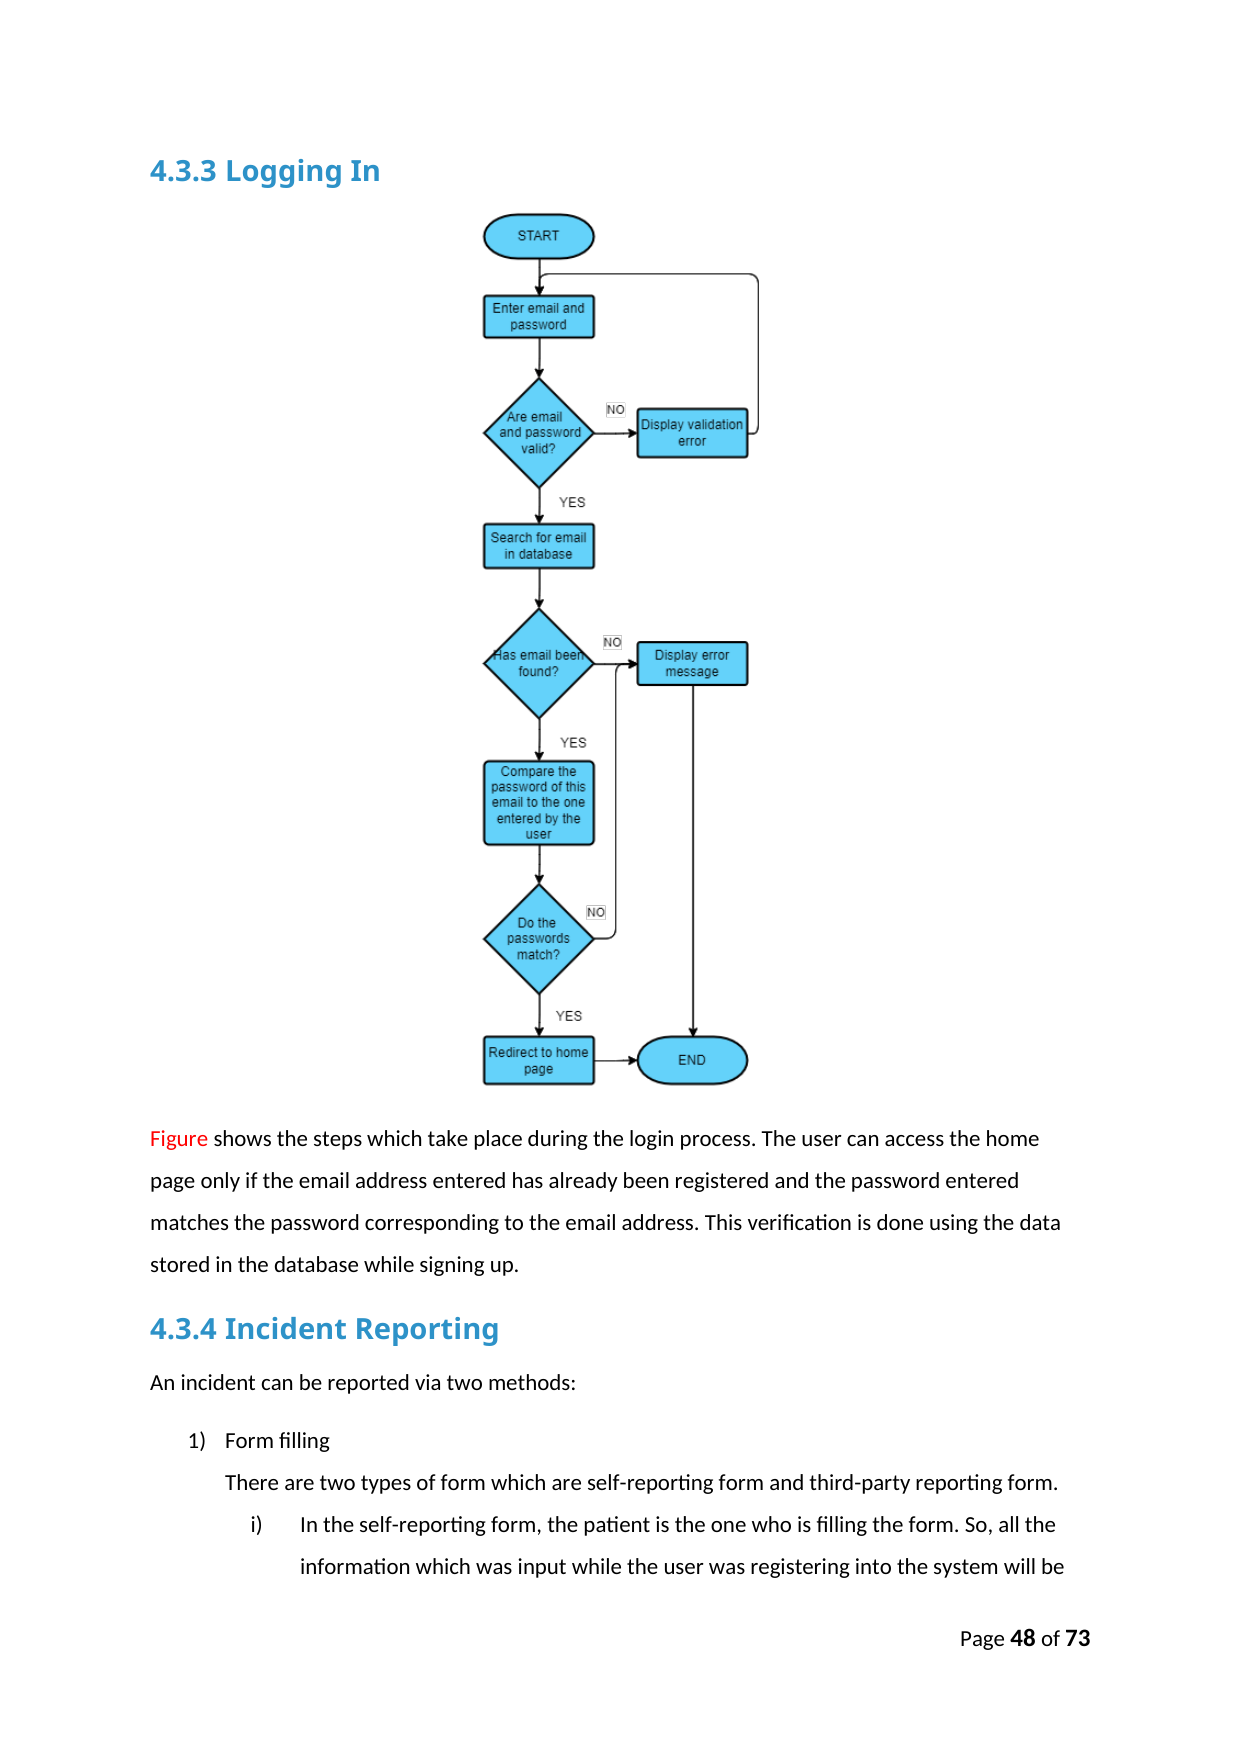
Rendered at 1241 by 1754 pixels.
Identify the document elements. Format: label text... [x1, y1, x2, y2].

text Figure shows the steps which take place during the login process. The user can access the home page only if the email address entered has already been registered and the password entered matches the password corresponding to the email address. This verification is done using the data stored in the database while signing up. [150, 1124, 1090, 1278]
subtitle Incident Reporting [150, 1308, 1090, 1348]
list There are two types of form which are self-reporting form and third-party reporting form. [225, 1468, 1090, 1497]
text An incident can be reported via two methods: [150, 1368, 1090, 1396]
picture [470, 209, 770, 1094]
list Form filling [187, 1427, 1090, 1454]
subtitle Logging In [150, 150, 1090, 190]
